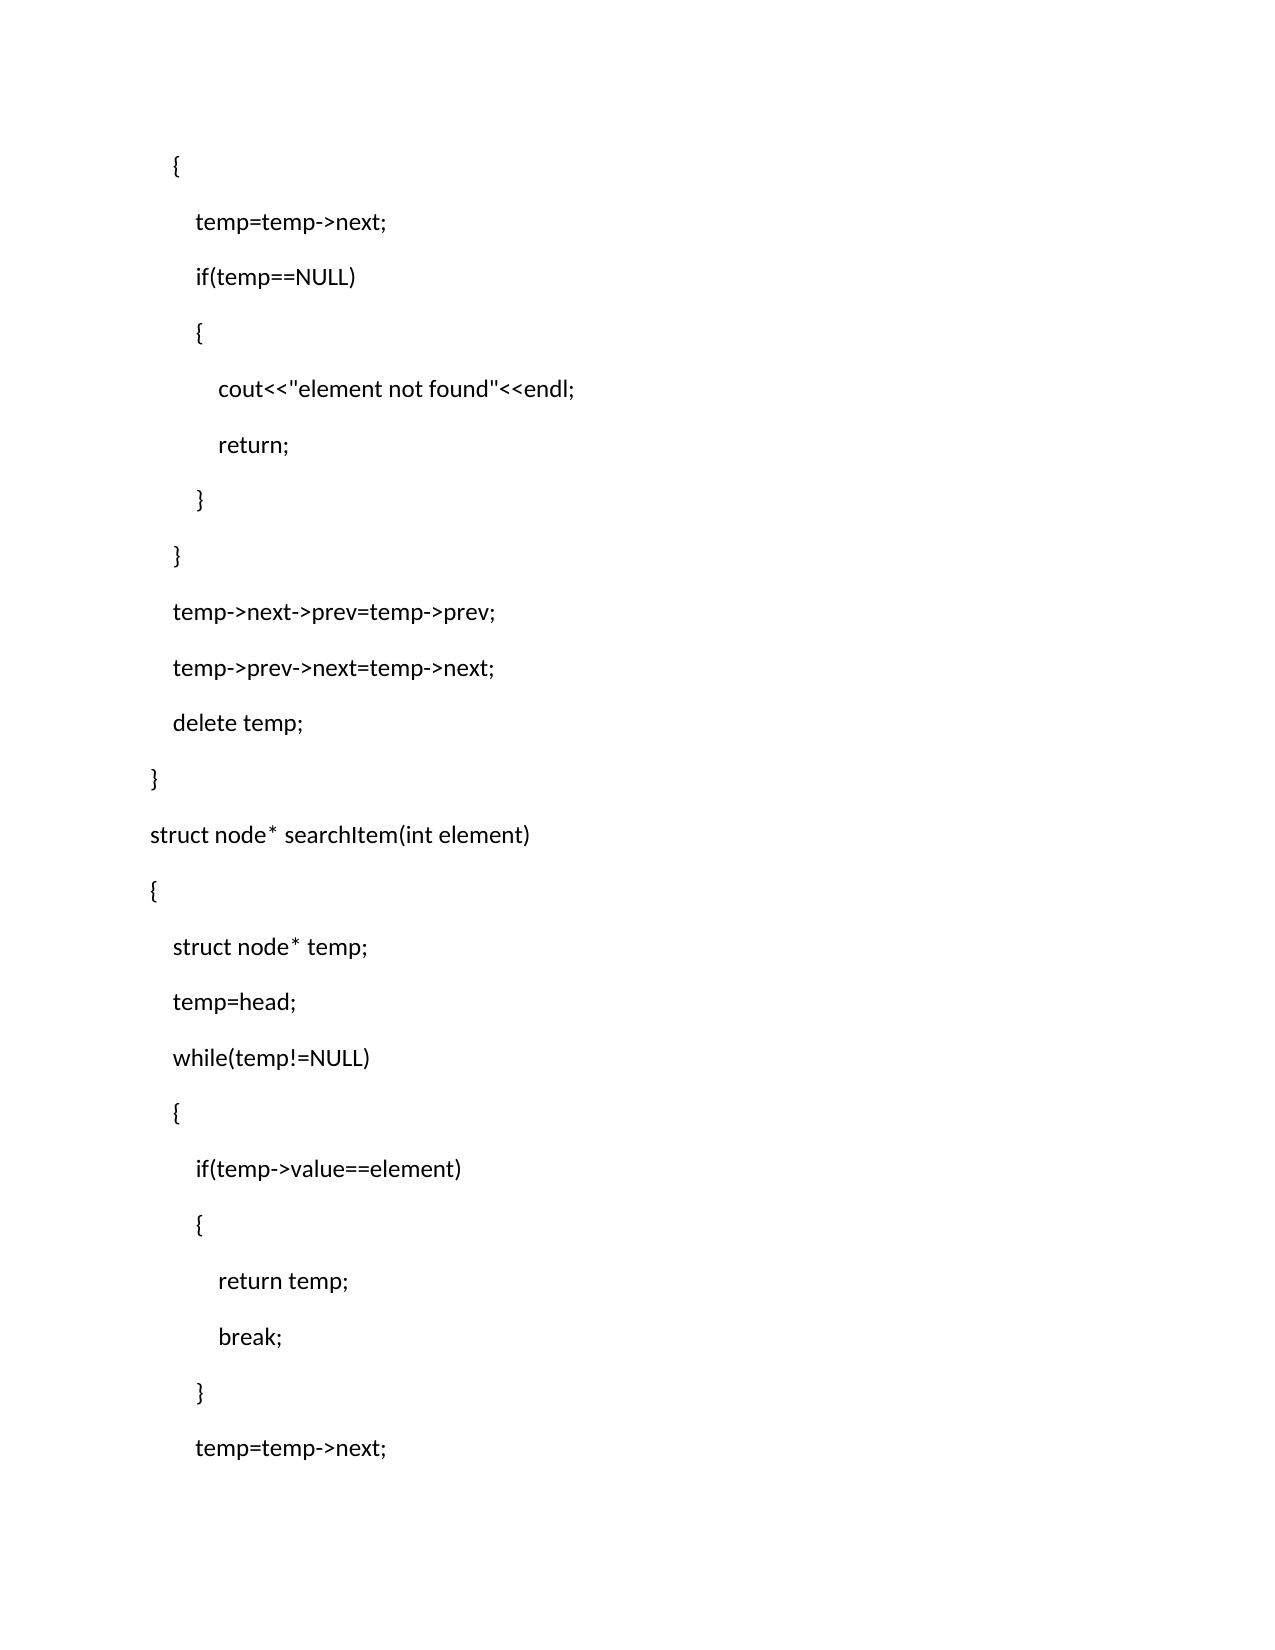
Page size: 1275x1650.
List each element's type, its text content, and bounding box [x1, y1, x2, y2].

text return temp; break; [218, 1265, 351, 1352]
text cout<<"element not found"<<endl; return; [218, 373, 577, 459]
text { [196, 1209, 1139, 1240]
text temp=temp->next; if(temp==NULL) [195, 206, 389, 292]
text } [150, 763, 1139, 793]
text { [173, 150, 1139, 181]
text { [150, 875, 1139, 905]
text struct node* searchItem(int element) [150, 819, 1139, 849]
text temp=temp->next; [195, 1432, 1139, 1463]
text { [196, 317, 1139, 348]
text struct node* temp; temp=head; while(temp!=NULL) [173, 931, 373, 1072]
text temp->next->prev=temp->prev; temp->prev->next=temp->next; delete temp; [173, 596, 497, 738]
text } [196, 485, 1139, 515]
text if(temp->value==element) [196, 1153, 1139, 1184]
text } [196, 1377, 1139, 1407]
text { [173, 1097, 1139, 1128]
text } [173, 540, 1139, 571]
